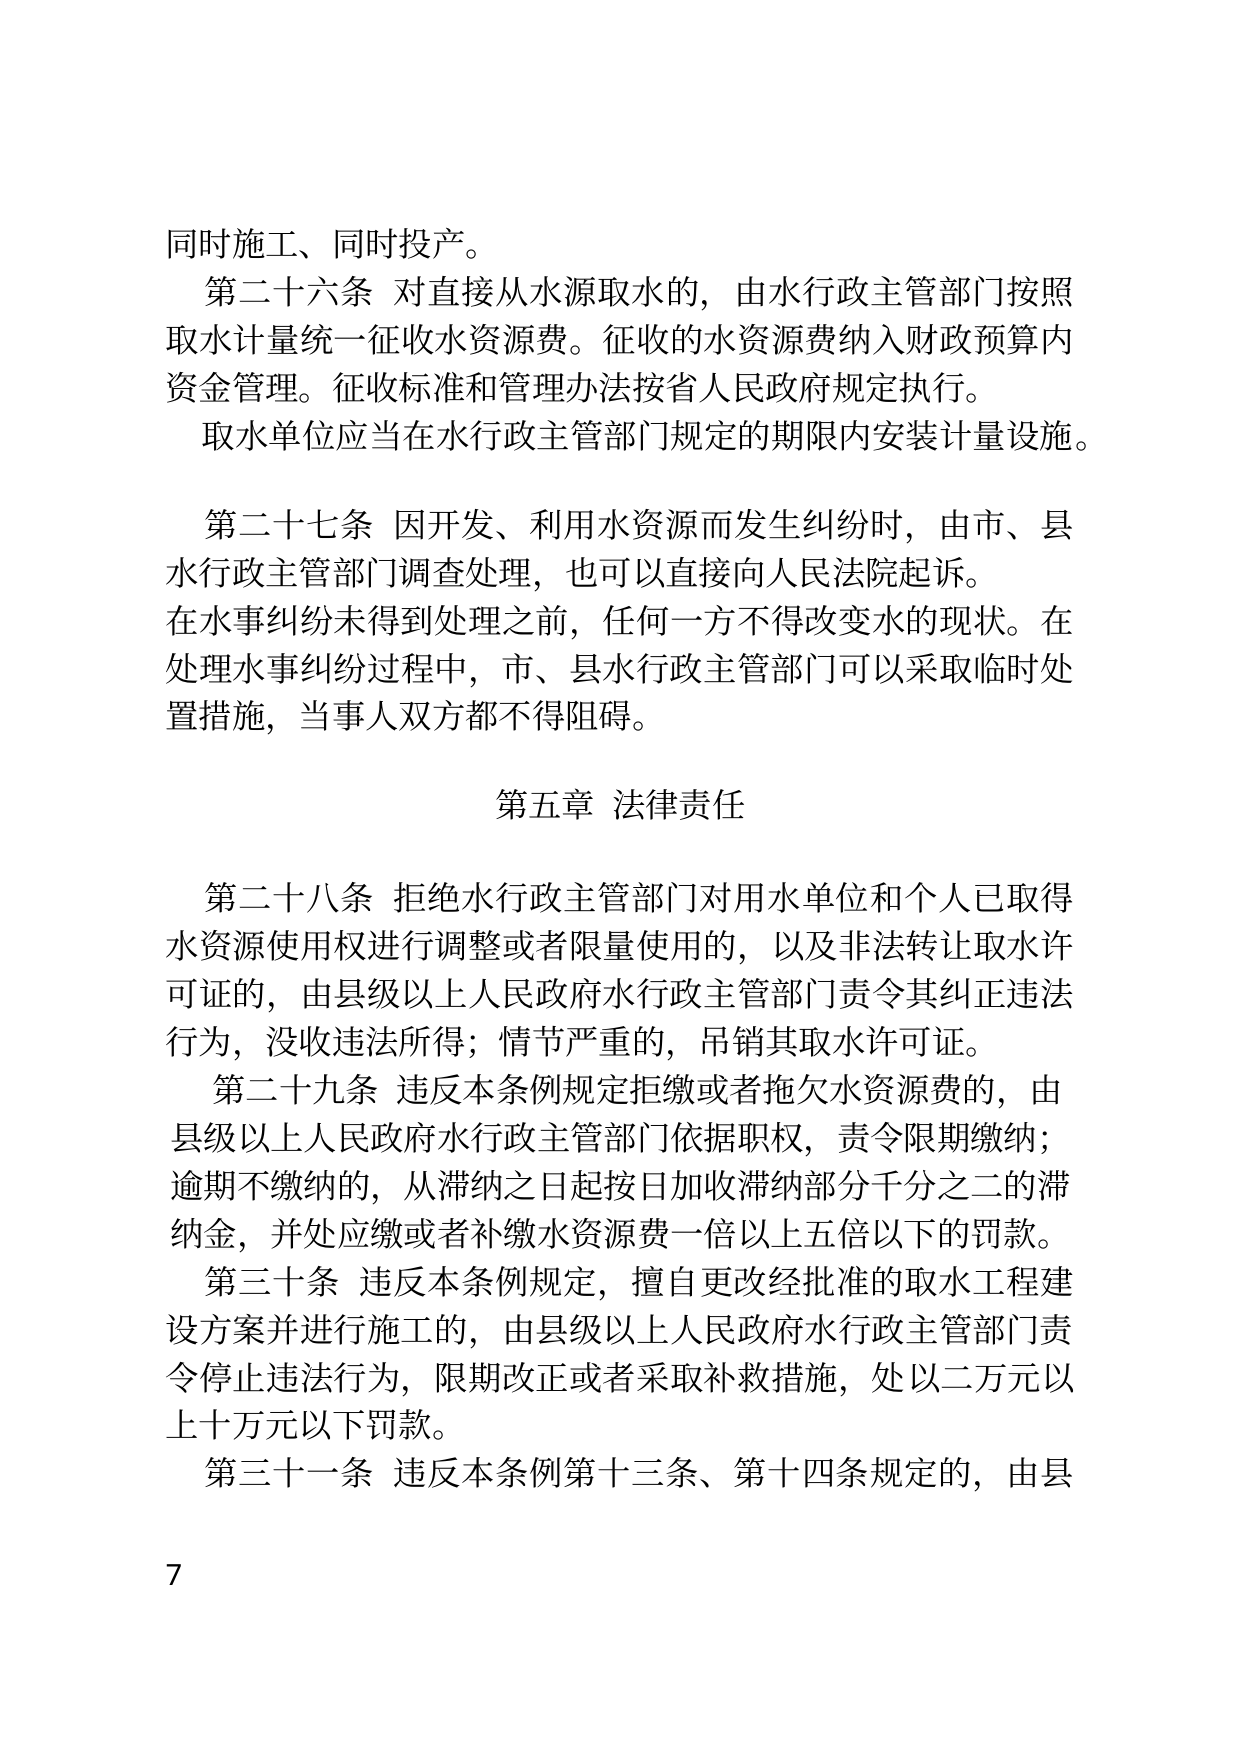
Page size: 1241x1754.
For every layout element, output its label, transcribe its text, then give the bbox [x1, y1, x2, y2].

text 第三十条 违反本条例规定，擅自更改经批准的取水工程建设方案并进行施工的，由县级以上人民政府水行政主管部门责令停止违法行为，限期改正或者采取补救措施，处以二万元以上十万元以下罚款。 [165, 1256, 1075, 1447]
text 取水单位应当在水行政主管部门规定的期限内安装计量设施。 [165, 410, 1075, 499]
text 在水事纠纷未得到处理之前，任何一方不得改变水的现状。在处理水事纠纷过程中，市、县水行政主管部门可以采取临时处置措施，当事人双方都不得阻碍。 [165, 595, 1075, 738]
text 第二十七条 因开发、利用水资源而发生纠纷时，由市、县水行政主管部门调查处理，也可以直接向人民法院起诉。 [165, 499, 1075, 595]
text 第五章 法律责任 [165, 779, 1075, 827]
text 第二十六条 对直接从水源取水的，由水行政主管部门按照取水计量统一征收水资源费。征收的水资源费纳入财政预算内资金管理。征收标准和管理办法按省人民政府规定执行。 [165, 266, 1075, 410]
text 第二十九条 违反本条例规定拒缴或者拖欠水资源费的，由县级以上人民政府水行政主管部门依据职权，责令限期缴纳；逾期不缴纳的，从滞纳之日起按日加收滞纳部分千分之二的滞纳金，并处应缴或者补缴水资源费一倍以上五倍以下的罚款。 [165, 1064, 1075, 1256]
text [165, 218, 1075, 266]
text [165, 1447, 1075, 1495]
text 第二十八条 拒绝水行政主管部门对用水单位和个人已取得水资源使用权进行调整或者限量使用的，以及非法转让取水许可证的，由县级以上人民政府水行政主管部门责令其纠正违法行为，没收违法所得；情节严重的，吊销其取水许可证。 [165, 872, 1075, 1064]
